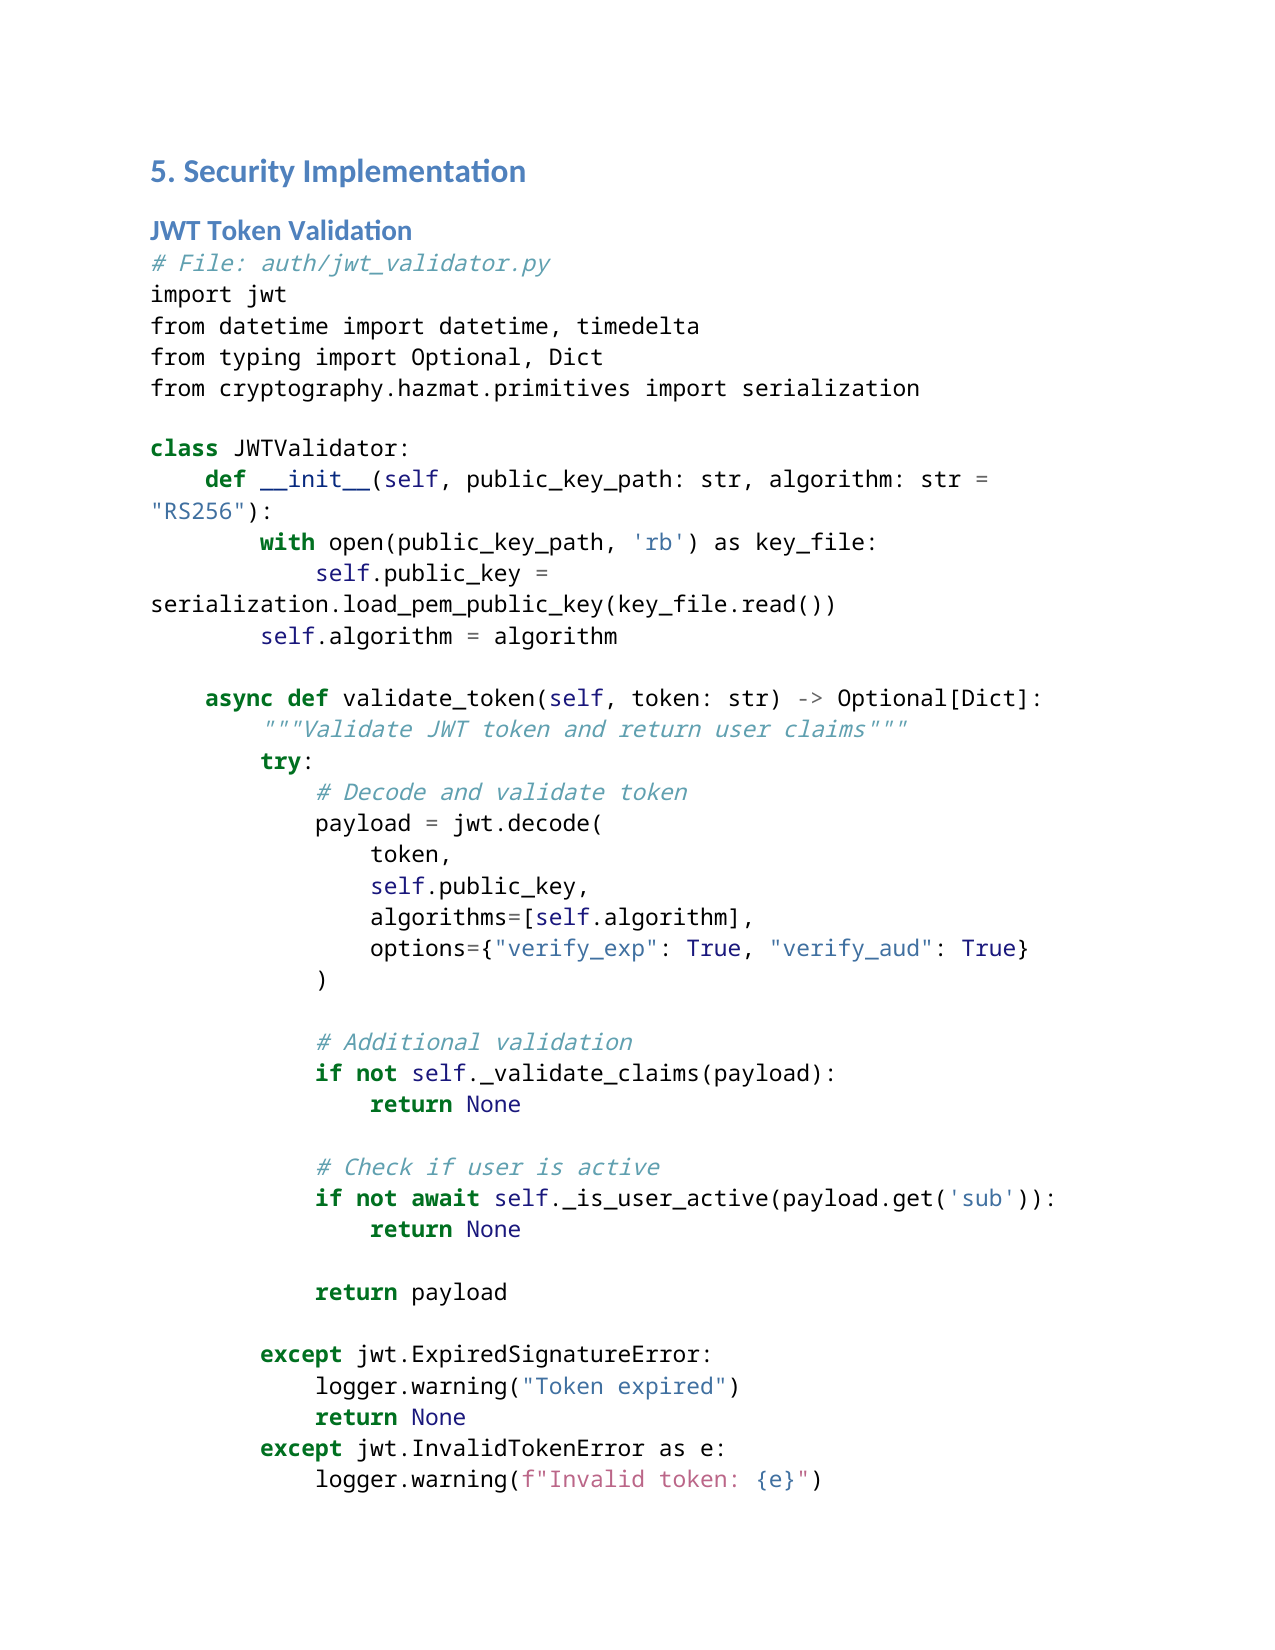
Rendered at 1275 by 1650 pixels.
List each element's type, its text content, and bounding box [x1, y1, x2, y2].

subtitle 5. Security Implementation [150, 150, 1125, 191]
subtitle JWT Token Validation [150, 212, 1125, 247]
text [150, 247, 1125, 1495]
